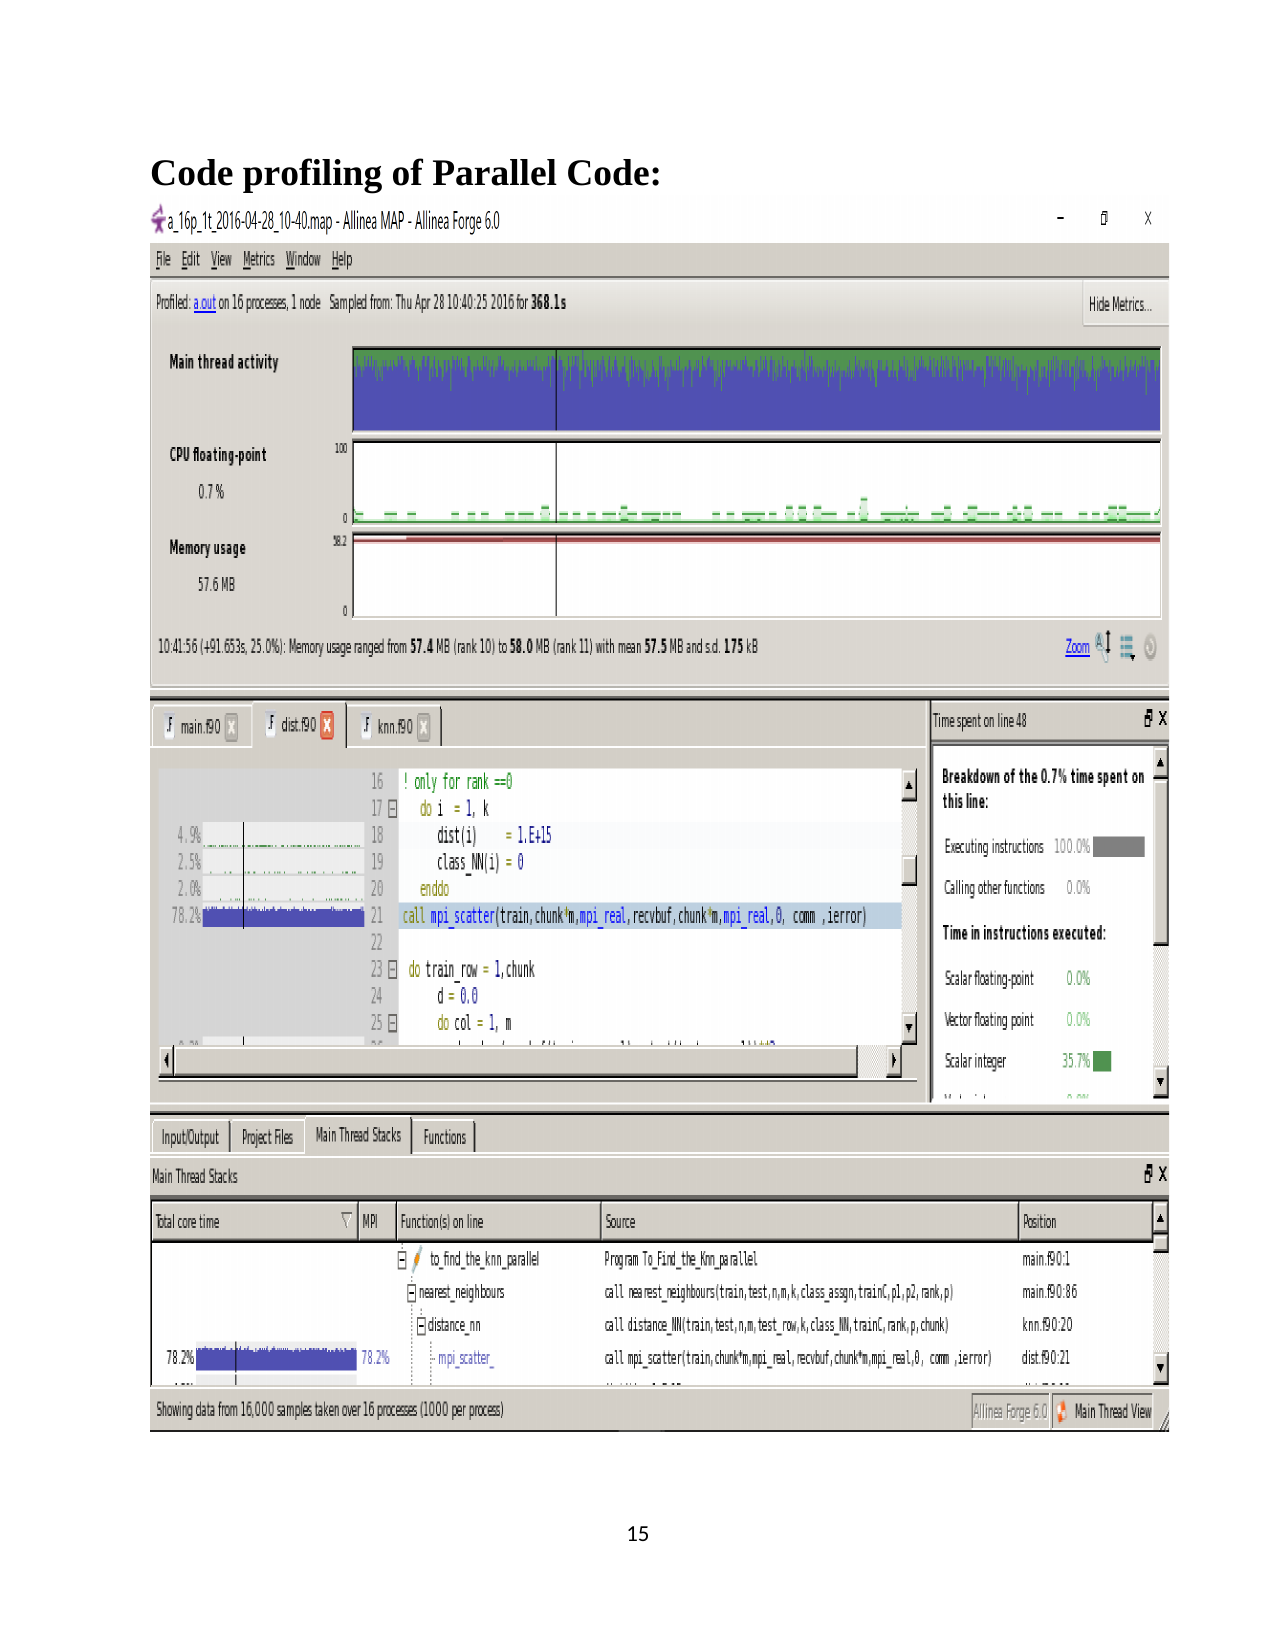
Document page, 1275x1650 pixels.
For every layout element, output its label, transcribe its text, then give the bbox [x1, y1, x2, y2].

picture [150, 195, 1170, 1432]
text Code profiling of Parallel Code: [150, 150, 1125, 195]
